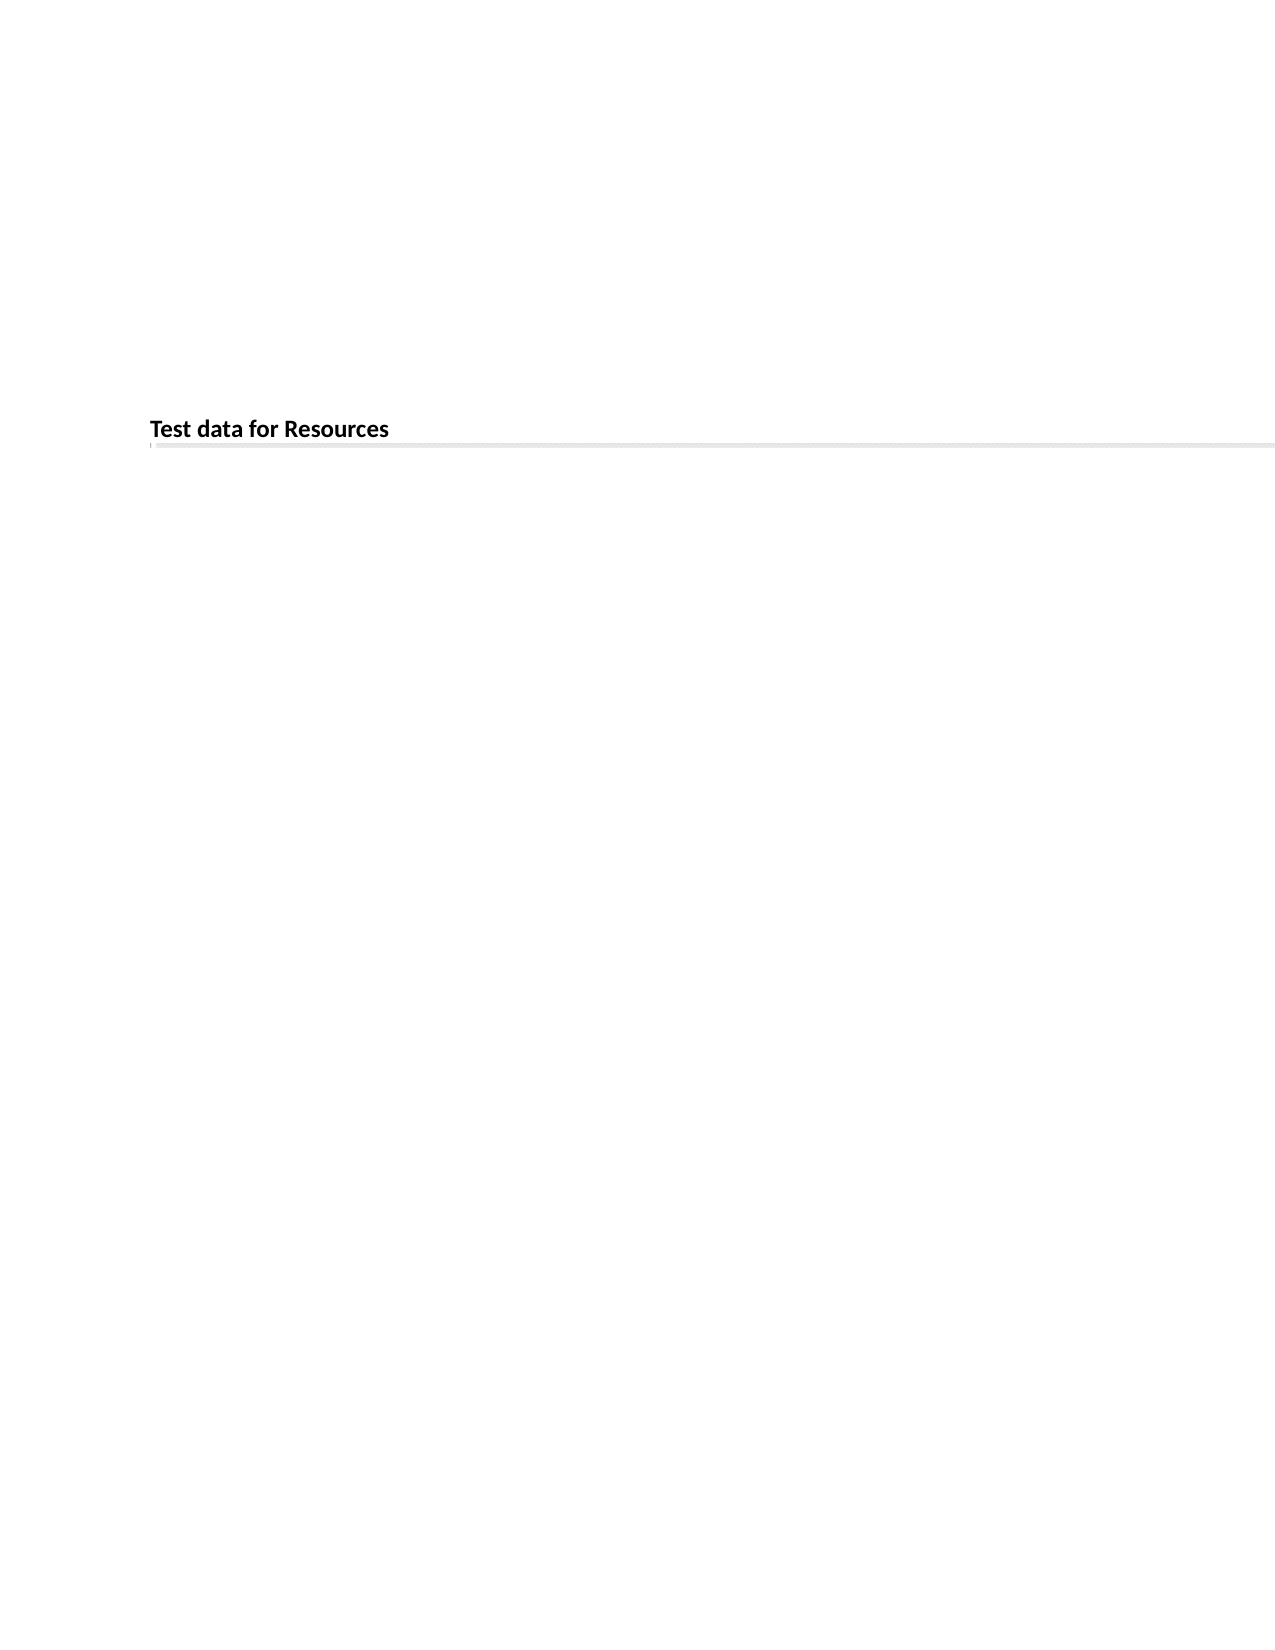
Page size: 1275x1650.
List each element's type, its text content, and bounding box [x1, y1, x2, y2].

text Test data for Resources [150, 416, 1125, 443]
